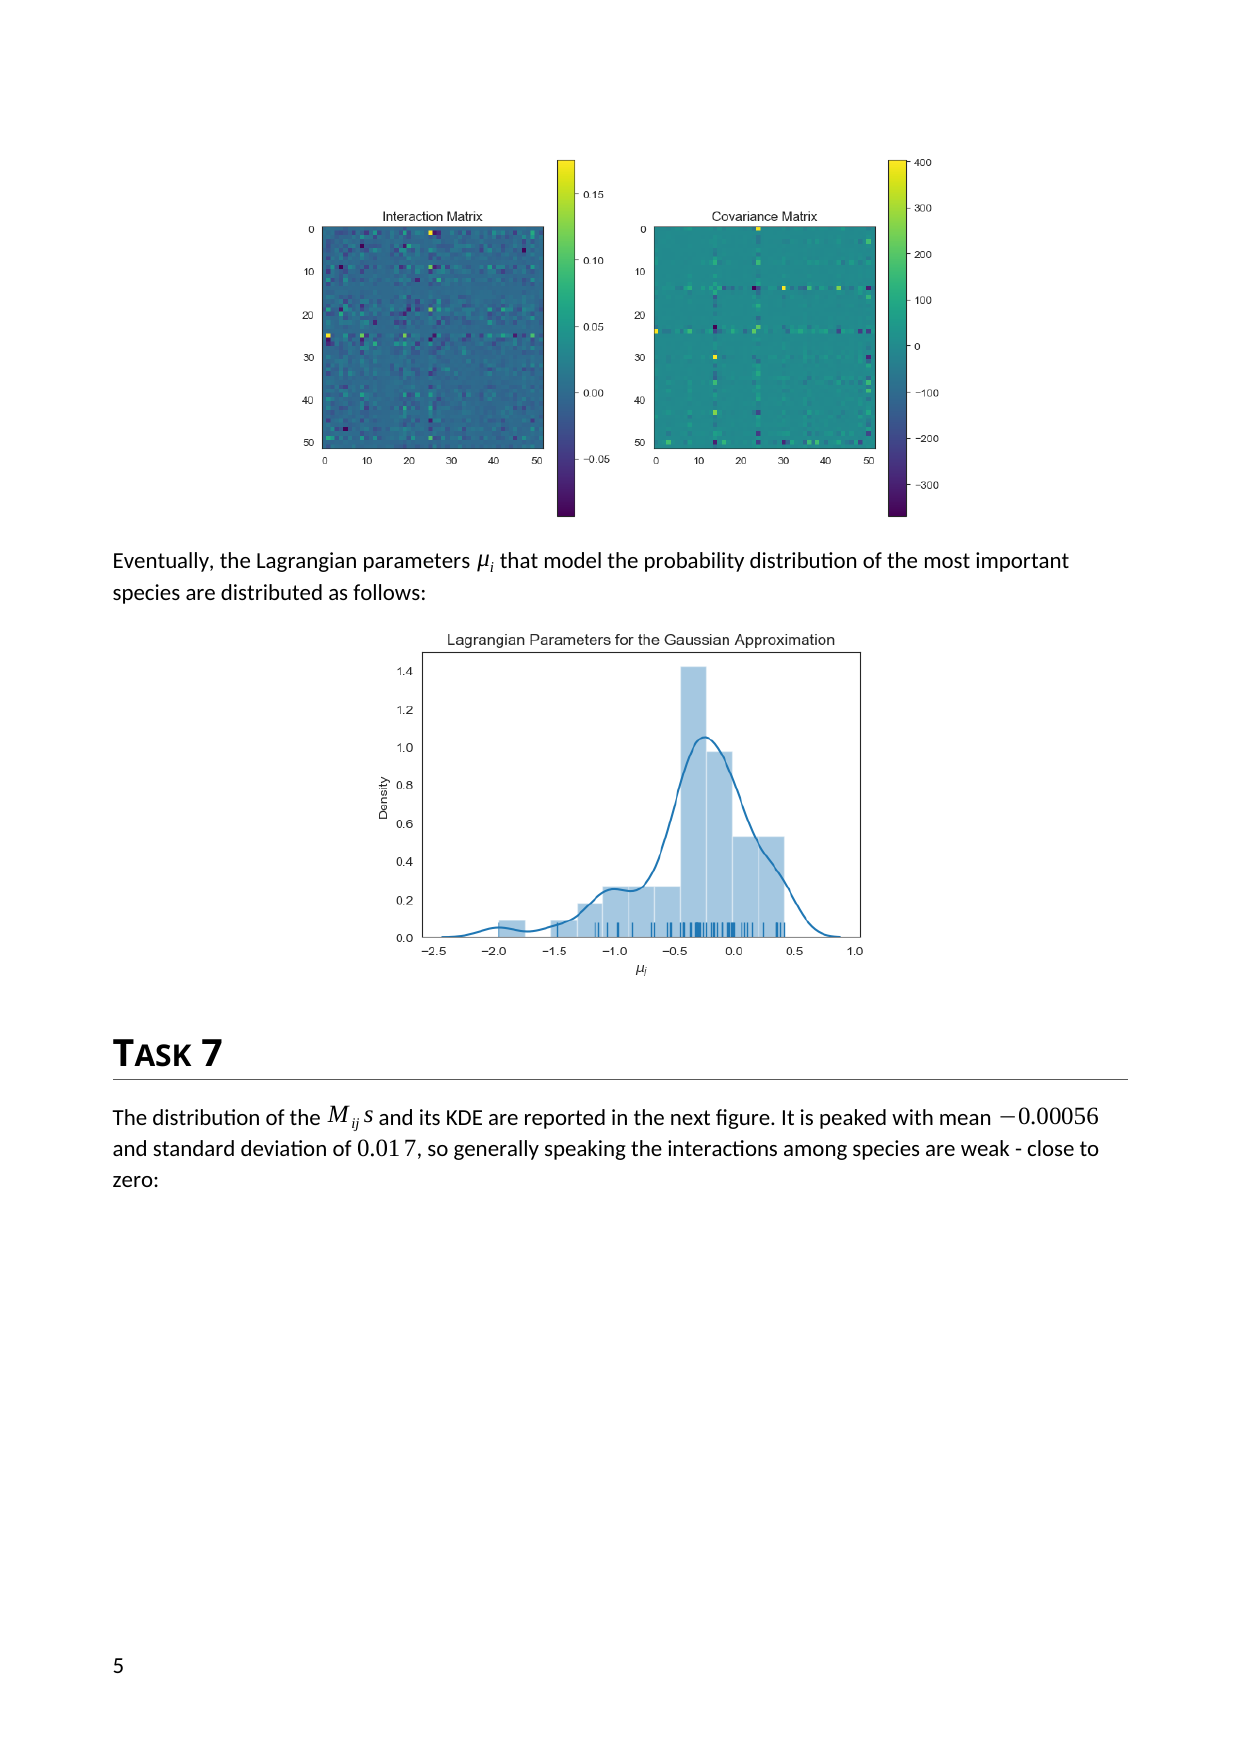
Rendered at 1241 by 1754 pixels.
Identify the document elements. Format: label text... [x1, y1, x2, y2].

subtitle Task 7 [112, 1026, 1128, 1080]
picture [368, 624, 872, 987]
text The distribution of the and its KDE are reported in the next figure. It is peaked with mean and standard deviation of , so generally speaking the interactions among species are weak - close to zero: [112, 1101, 1128, 1193]
text Eventually, the Lagrangian parameters that model the probability distribution of the most important species are distributed as follows: [112, 544, 1128, 606]
picture [294, 150, 946, 526]
